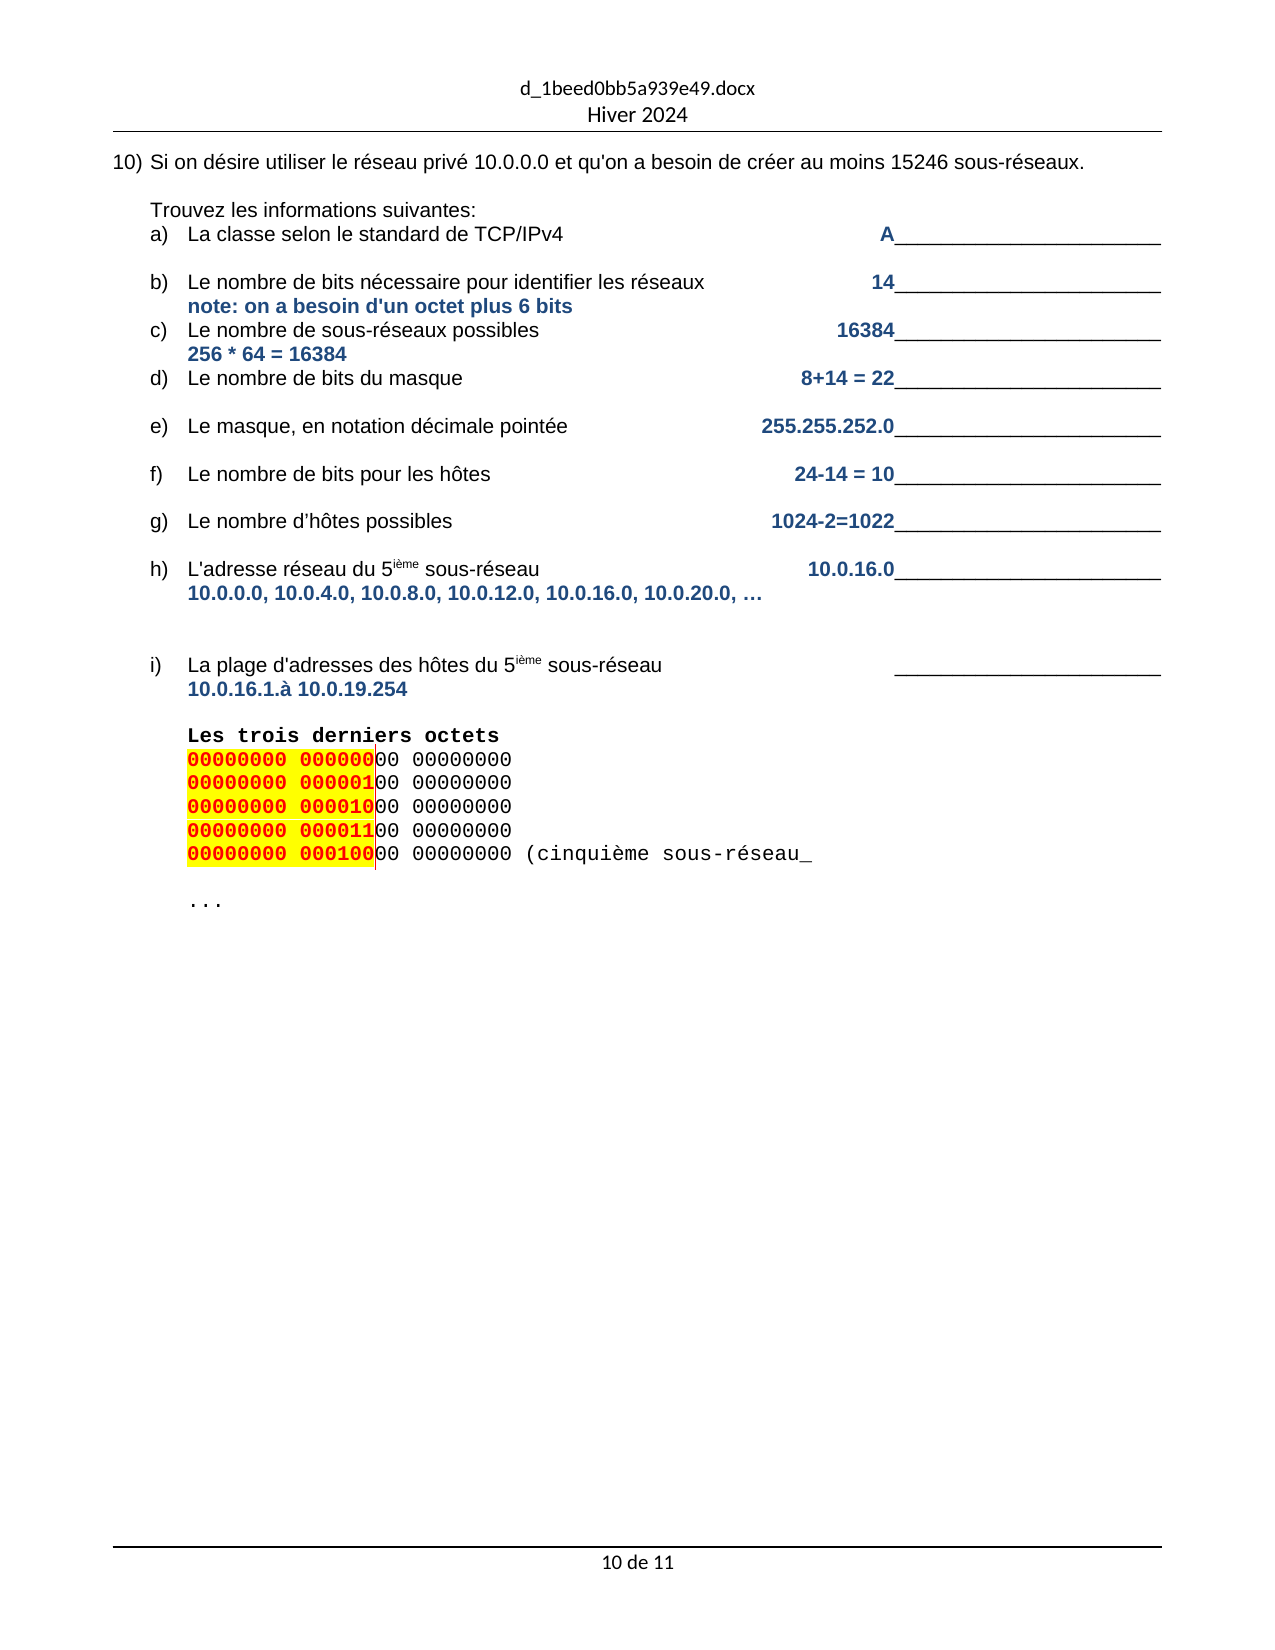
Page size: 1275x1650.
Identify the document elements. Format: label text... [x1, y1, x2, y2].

list L'adresse réseau du 5ième sous-réseau 10.0.16.0_______________________ [150, 557, 1162, 581]
text 00000000 00001100 00000000 [376, 819, 1162, 843]
text 10.0.16.1.à 10.0.19.254 [187, 677, 1162, 701]
text 00000000 00010000 00000000 (cinquième sous-réseau_ [376, 843, 1162, 867]
list Le nombre de sous-réseaux possibles 16384_______________________ [150, 318, 1162, 342]
text 256 * 64 = 16384 [187, 342, 1162, 366]
list La classe selon le standard de TCP/IPv4 A_______________________ [150, 222, 1162, 246]
list Si on désire utiliser le réseau privé 10.0.0.0 et qu'on a besoin de créer au moins 15246 sous-réseaux. [112, 150, 1162, 174]
list Le nombre de bits pour les hôtes 24-14 = 10_______________________ [150, 461, 1162, 485]
list 10.0.0.0, 10.0.4.0, 10.0.8.0, 10.0.12.0, 10.0.16.0, 10.0.20.0, … [187, 581, 1162, 605]
text Les trois derniers octets [187, 725, 1162, 749]
list Le nombre de bits nécessaire pour identifier les réseaux 14_______________________ [150, 270, 1162, 294]
list Le masque, en notation décimale pointée 255.255.252.0_______________________ [150, 413, 1162, 437]
text note: on a besoin d'un octet plus 6 bits [187, 294, 1162, 318]
text 00000000 00001000 00000000 [376, 796, 1162, 819]
text 00000000 00000100 00000000 [376, 772, 1162, 796]
text Trouvez les informations suivantes: [150, 198, 1162, 222]
text ... [187, 891, 1162, 914]
list La plage d'adresses des hôtes du 5ième sous-réseau _______________________ [150, 653, 1162, 677]
list Le nombre de bits du masque 8+14 = 22_______________________ [150, 366, 1162, 389]
list Le nombre d’hôtes possibles 1024-2=1022_______________________ [150, 509, 1162, 533]
text 00000000 00000000 00000000 [376, 749, 1162, 772]
